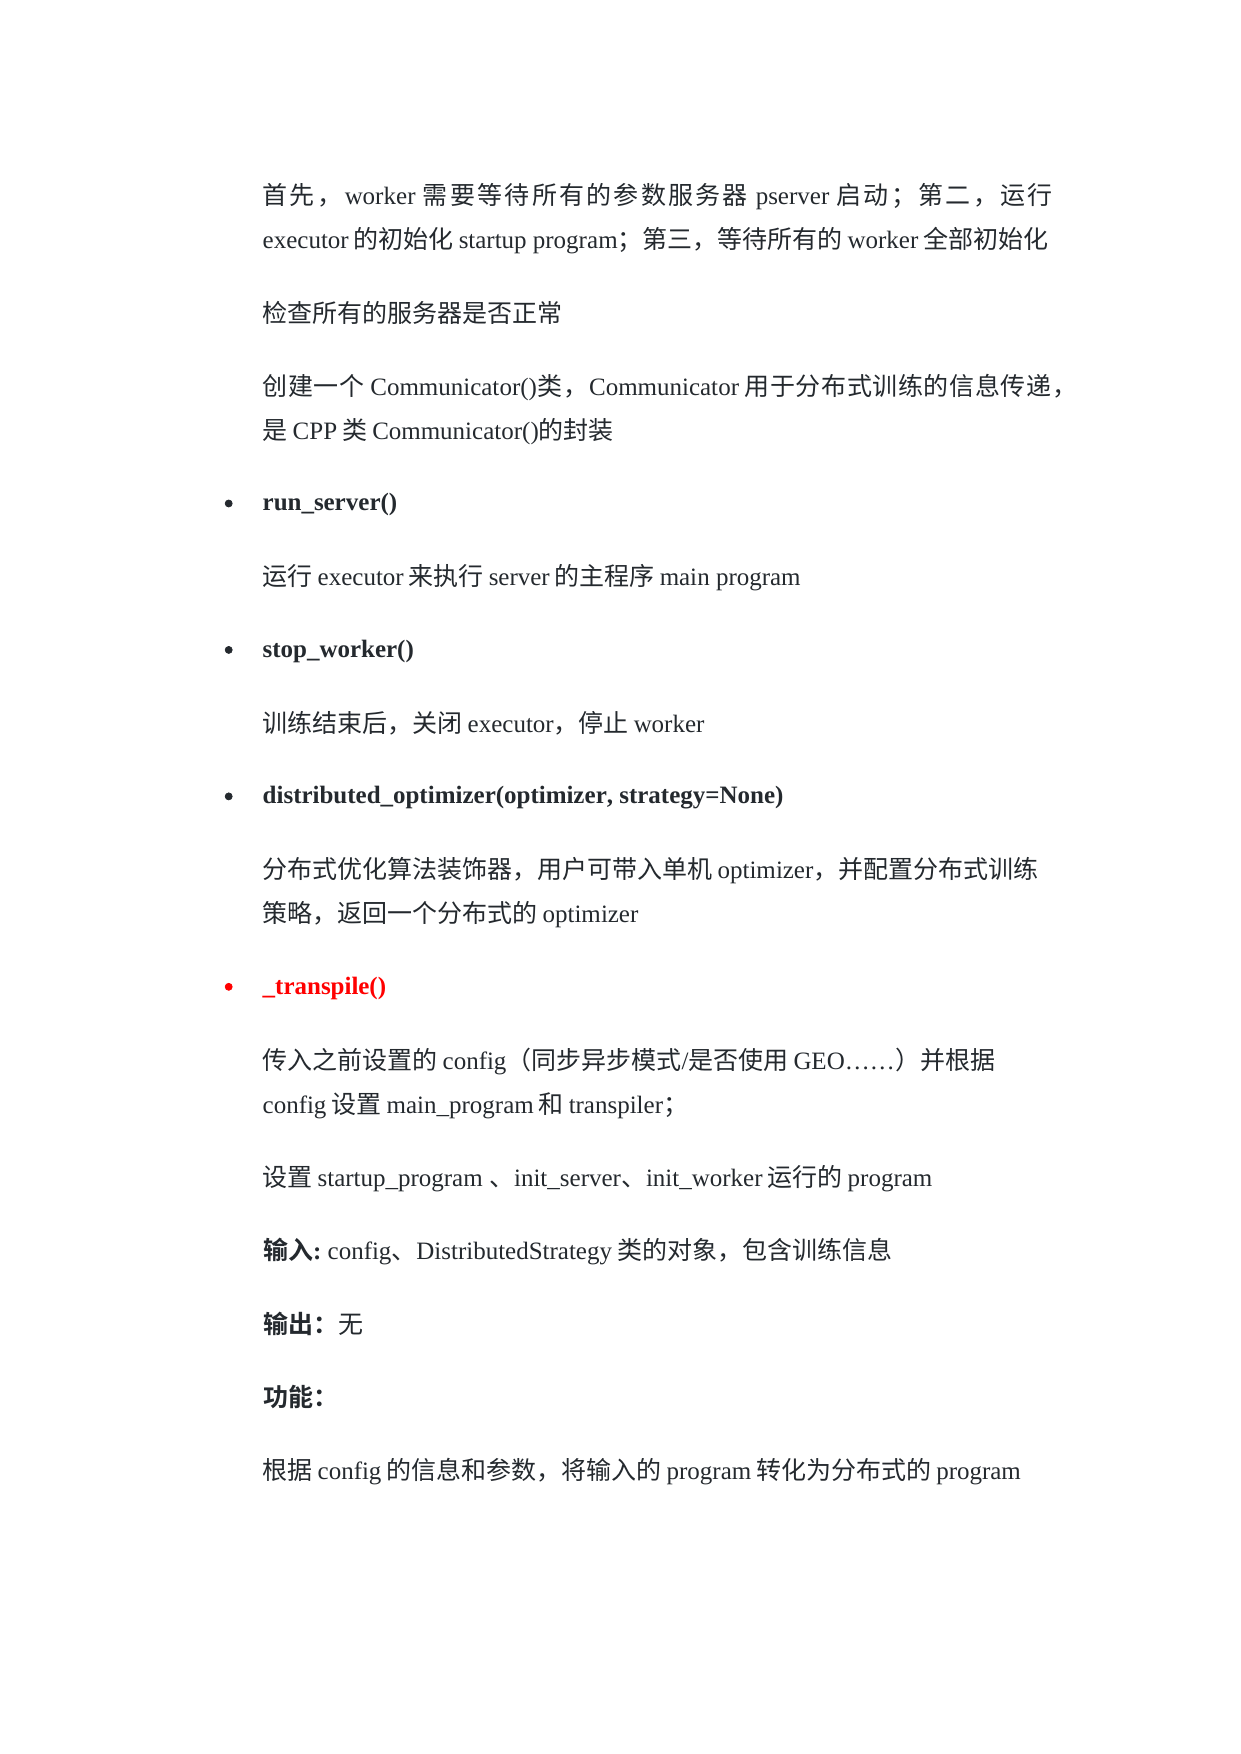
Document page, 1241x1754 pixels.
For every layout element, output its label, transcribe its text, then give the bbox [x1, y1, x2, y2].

text 根据config的信息和参数，将输入的program转化为分布式的program [187, 1447, 1053, 1491]
text 传入之前设置的config（同步异步模式/是否使用GEO……）并根据config设置main_program和transpiler； [262, 1036, 1053, 1124]
text 输入: config、DistributedStrategy类的对象，包含训练信息 [187, 1227, 1053, 1271]
text 功能： [187, 1373, 1053, 1417]
text 设置startup_program 、init_server、init_worker运行的program [262, 1154, 1053, 1198]
text 训练结束后，关闭executor，停止worker [262, 699, 1053, 743]
list run_server() [225, 480, 1053, 524]
list _transpile() [225, 963, 1053, 1007]
list stop_worker() [225, 626, 1053, 670]
text 运行executor来执行server的主程序main program [262, 553, 1053, 597]
text 分布式优化算法装饰器，用户可带入单机optimizer，并配置分布式训练策略，返回一个分布式的optimizer [262, 846, 1053, 934]
text 创建一个Communicator()类，Communicator用于分布式训练的信息传递，是CPP类Communicator()的封装 [262, 362, 1053, 451]
text 检查所有的服务器是否正常 [262, 289, 1053, 333]
text 首先，worker需要等待所有的参数服务器pserver启动；第二，运行executor的初始化startup program；第三，等待所有的worker全部初始化 [262, 172, 1053, 260]
text 输出：无 [187, 1300, 1053, 1344]
list distributed_optimizer(optimizer, strategy=None) [225, 773, 1053, 817]
